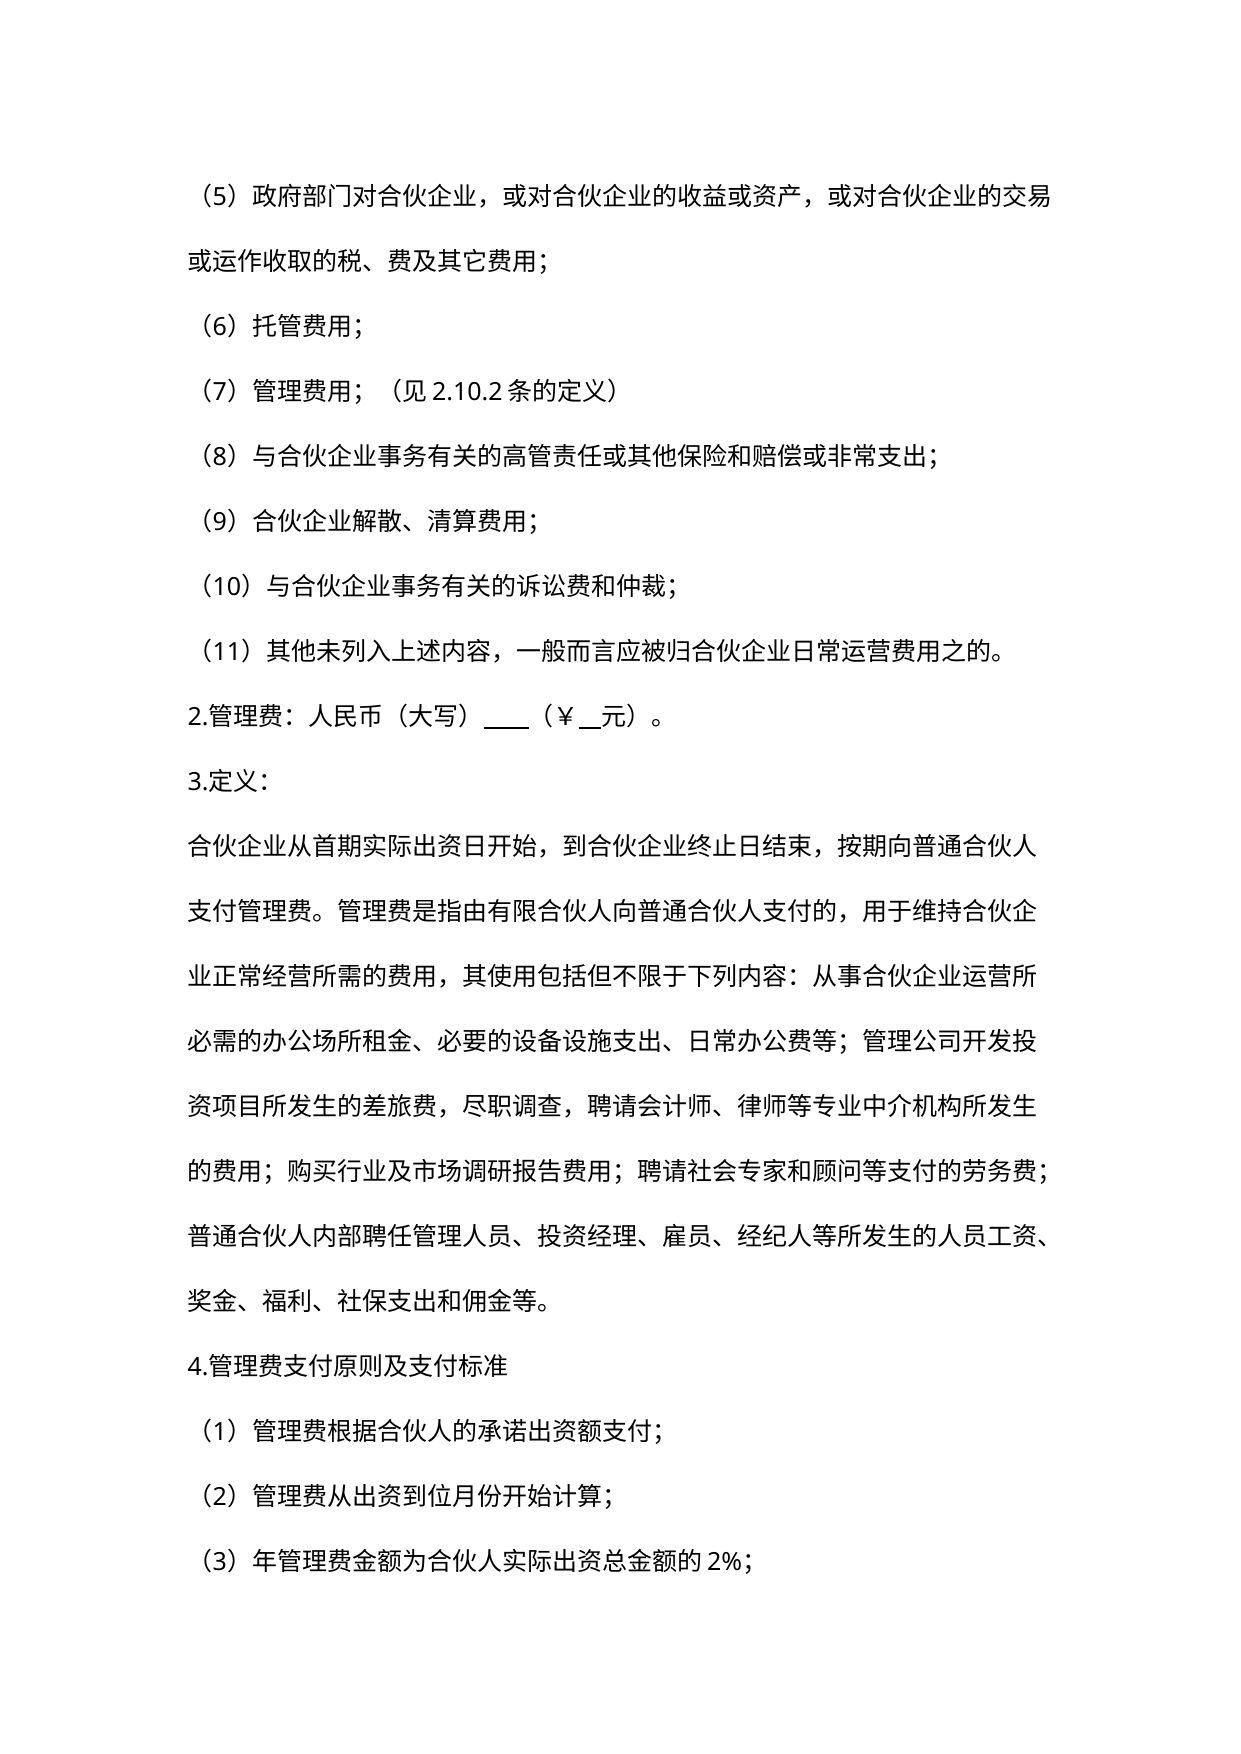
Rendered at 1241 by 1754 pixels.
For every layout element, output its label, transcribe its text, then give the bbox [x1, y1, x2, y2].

text （10）与合伙企业事务有关的诉讼费和仲裁； [187, 552, 1053, 617]
text 2.管理费：人民币（大写） （￥ 元）。 [187, 682, 1053, 747]
text （8）与合伙企业事务有关的高管责任或其他保险和赔偿或非常支出； [187, 422, 1053, 487]
text （5）政府部门对合伙企业，或对合伙企业的收益或资产，或对合伙企业的交易或运作收取的税、费及其它费用； [187, 162, 1053, 292]
text 合伙企业从首期实际出资日开始，到合伙企业终止日结束，按期向普通合伙人支付管理费。管理费是指由有限合伙人向普通合伙人支付的，用于维持合伙企业正常经营所需的费用，其使用包括但不限于下列内容：从事合伙企业运营所必需的办公场所租金、必要的设备设施支出、日常办公费等；管理公司开发投资项目所发生的差旅费，尽职调查，聘请会计师、律师等专业中介机构所发生的费用；购买行业及市场调研报告费用；聘请社会专家和顾问等支付的劳务费；普通合伙人内部聘任管理人员、投资经理、雇员、经纪人等所发生的人员工资、奖金、福利、社保支出和佣金等。 [187, 812, 1053, 1332]
text （11）其他未列入上述内容，一般而言应被归合伙企业日常运营费用之的。 [187, 617, 1053, 682]
text （7）管理费用；（见2.10.2条的定义） [187, 357, 1053, 422]
text （3）年管理费金额为合伙人实际出资总金额的2%； [187, 1527, 1053, 1592]
text 3.定义： [187, 747, 1053, 812]
text （9）合伙企业解散、清算费用； [187, 487, 1053, 552]
text 4.管理费支付原则及支付标准 [187, 1332, 1053, 1397]
text （6）托管费用； [187, 292, 1053, 357]
text （1）管理费根据合伙人的承诺出资额支付； [187, 1397, 1053, 1462]
text （2）管理费从出资到位月份开始计算； [187, 1462, 1053, 1527]
